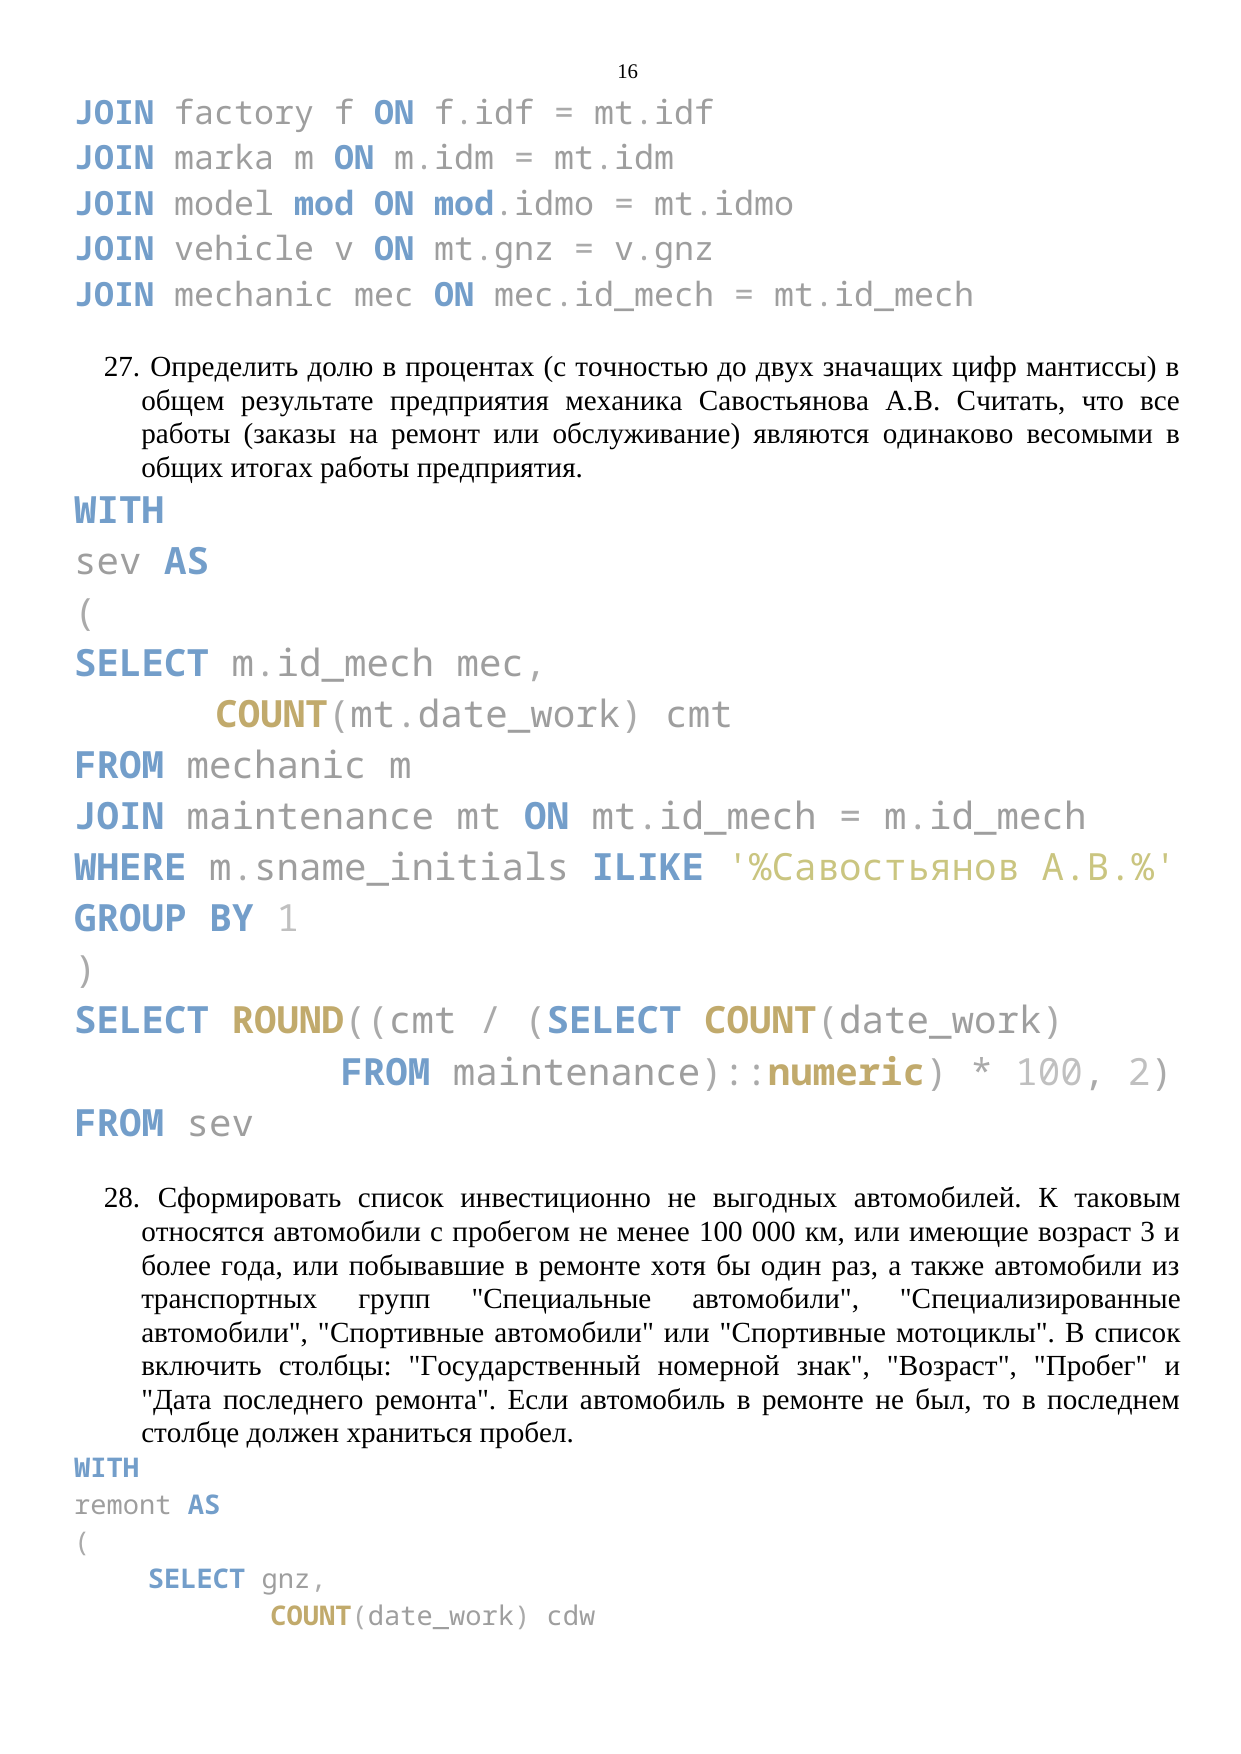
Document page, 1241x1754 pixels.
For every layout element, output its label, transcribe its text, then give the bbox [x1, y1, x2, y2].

text SELECT gnz, [74, 1559, 1181, 1596]
text remont AS [74, 1486, 1181, 1523]
text FROM sev [74, 1096, 1181, 1147]
text JOIN maintenance mt ON mt.id_mech = m.id_mech [74, 790, 1181, 841]
text SELECT ROUND((cmt / (SELECT COUNT(date_work) [74, 994, 1181, 1045]
text WITH [74, 483, 1181, 534]
text JOIN factory f ON f.idf = mt.idf [74, 89, 1181, 134]
text COUNT(date_work) cdw [74, 1596, 1181, 1633]
text JOIN mechanic mec ON mec.id_mech = mt.id_mech [74, 270, 1181, 316]
text JOIN model mod ON mod.idmo = mt.idmo [74, 179, 1181, 225]
text ) [74, 943, 1181, 994]
text JOIN marka m ON m.idm = mt.idm [74, 134, 1181, 179]
text ( [74, 586, 1181, 637]
text FROM maintenance)::numeric) * 100, 2) [74, 1045, 1181, 1096]
text GROUP BY 1 [74, 892, 1181, 943]
text ( [74, 1523, 1181, 1559]
text SELECT m.id_mech mec, [74, 637, 1181, 688]
text FROM mechanic m [74, 739, 1181, 790]
list Определить долю в процентах (с точностью до двух значащих цифр мантиссы) в общем результате предприятия механика Савостьянова А.В. Считать, что все работы (заказы на ремонт или обслуживание) являются одинаково весомыми в общих итогах работы предприятия. [103, 349, 1181, 483]
text COUNT(mt.date_work) cmt [74, 688, 1181, 739]
list Сформировать список инвестиционно не выгодных автомобилей. К таковым относятся автомобили с пробегом не менее 100 000 км, или имеющие возраст 3 и более года, или побывавшие в ремонте хотя бы один раз, а также автомобили из транспортных групп "Специальные автомобили", "Специализированные автомобили", "Спортивные автомобили" или "Спортивные мотоциклы". В список включить столбцы: "Государственный номерной знак", "Возраст", "Пробег" и "Дата последнего ремонта". Если автомобиль в ремонте не был, то в последнем столбце должен храниться пробел. [103, 1181, 1181, 1449]
text sev AS [74, 534, 1181, 586]
text WITH [74, 1449, 1181, 1486]
text WHERE m.sname_initials ILIKE '%Савостьянов А.В.%' [74, 841, 1181, 892]
text JOIN vehicle v ON mt.gnz = v.gnz [74, 225, 1181, 270]
